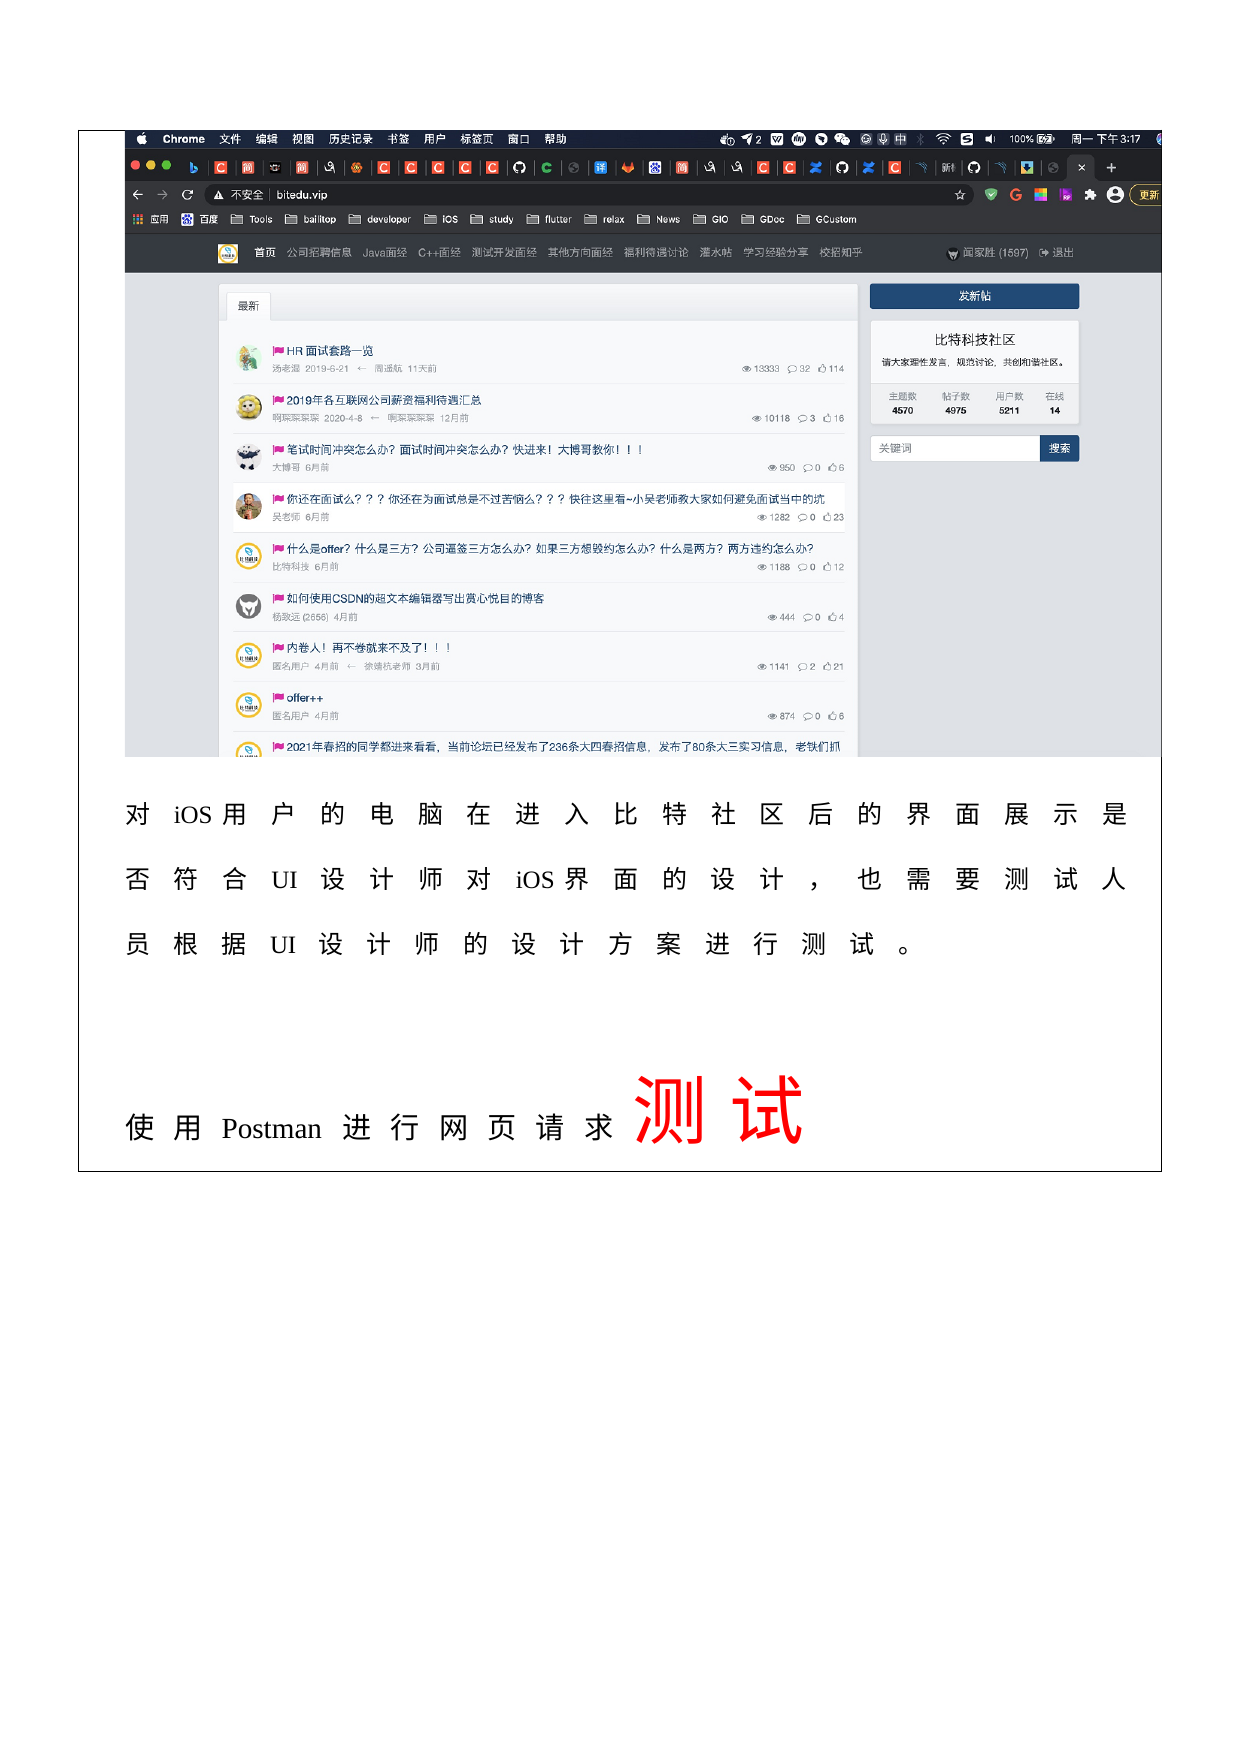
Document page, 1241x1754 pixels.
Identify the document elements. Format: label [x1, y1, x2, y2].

picture [124, 130, 1162, 757]
table_cell [79, 131, 1161, 1171]
